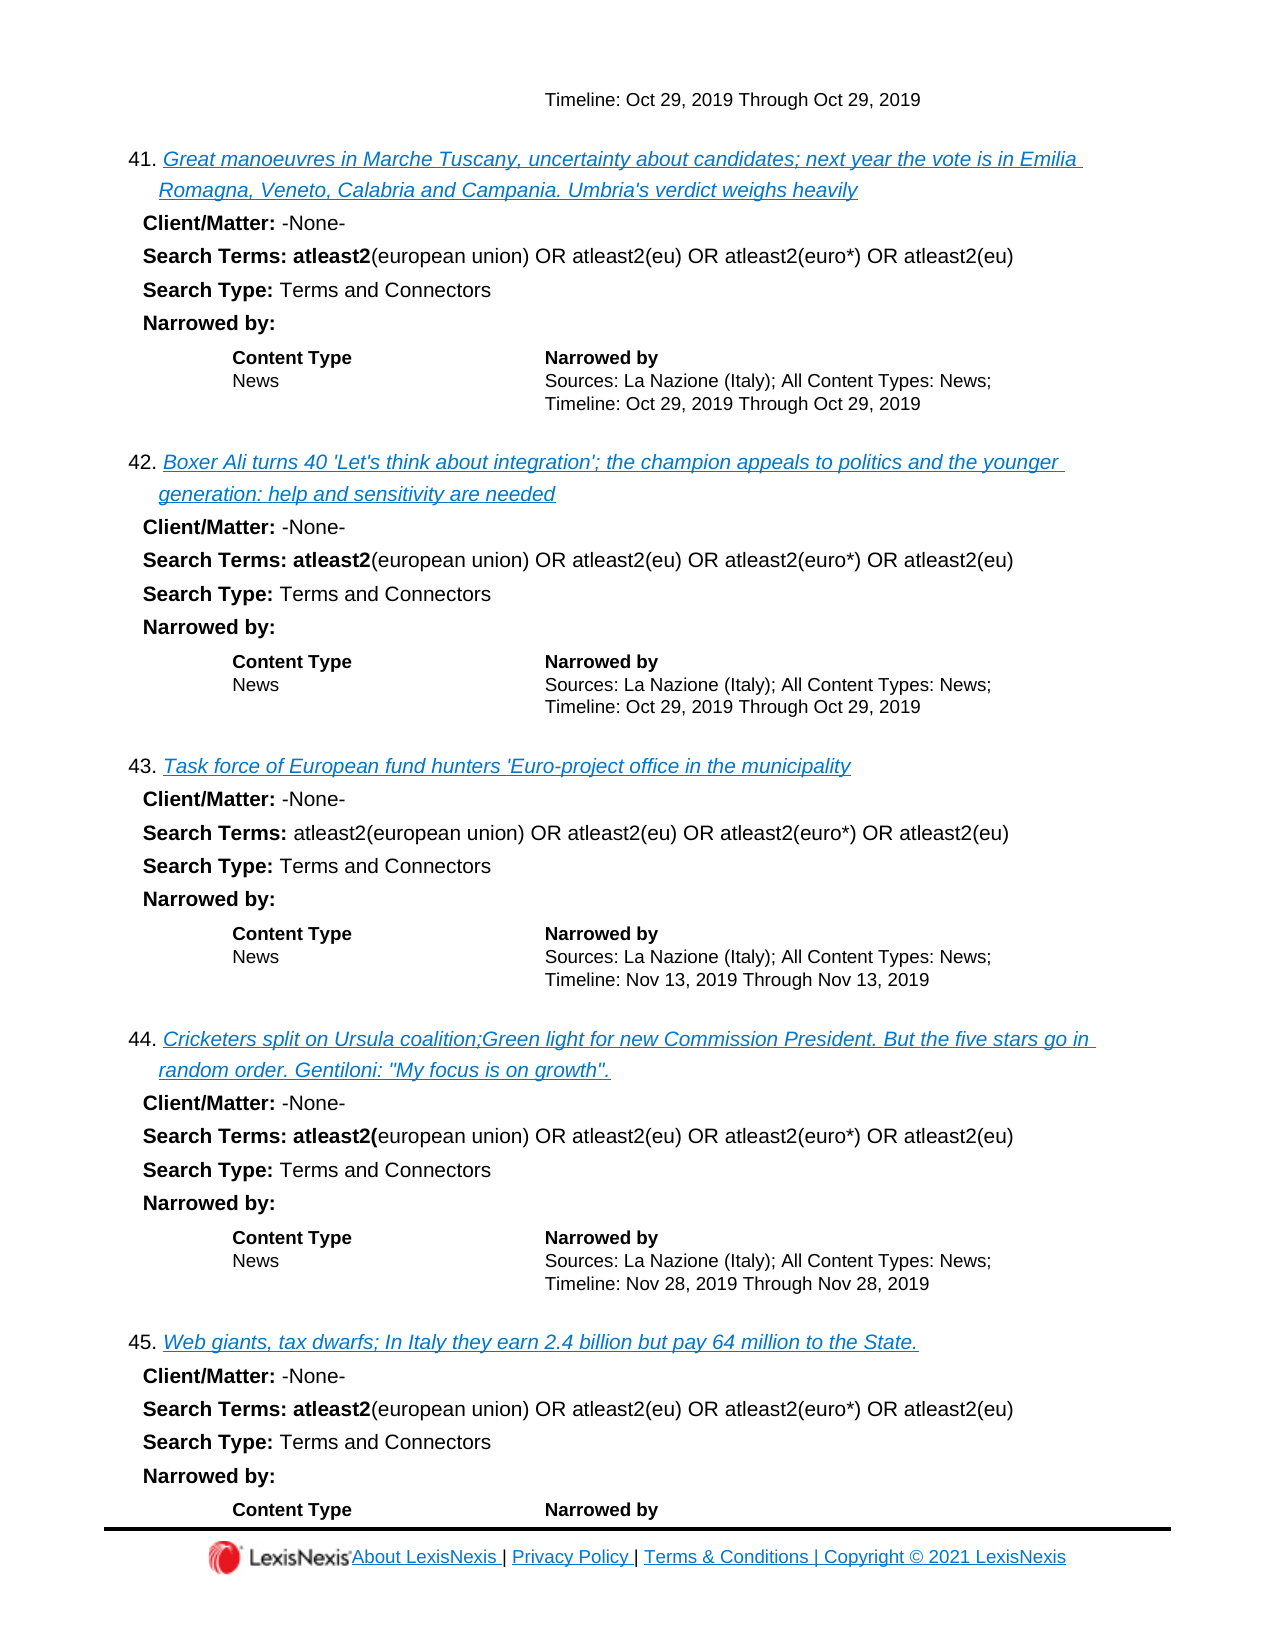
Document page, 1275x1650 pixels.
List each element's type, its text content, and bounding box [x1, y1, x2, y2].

text Search Terms: atleast2(european union) OR atleast2(eu) OR atleast2(euro*) OR atleast2(eu) [143, 1123, 1162, 1148]
text Client/Matter: -None- [143, 210, 1162, 235]
text Search Terms: atleast2(european union) OR atleast2(eu) OR atleast2(euro*) OR atleast2(eu) [143, 547, 1162, 572]
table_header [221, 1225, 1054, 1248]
text Search Type: Terms and Connectors [143, 580, 1162, 605]
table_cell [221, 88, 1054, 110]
text 42. Boxer Ali turns 40 'Let's think about integration'; the champion appeals to politics and the younger generation: help and sensitivity are needed [128, 443, 1162, 505]
text Search Type: Terms and Connectors [143, 1429, 1162, 1454]
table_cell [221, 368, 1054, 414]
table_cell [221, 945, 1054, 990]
text Search Type: Terms and Connectors [143, 1157, 1162, 1182]
text 41. Great manoeuvres in Marche Tuscany, uncertainty about candidates; next year the vote is in Emilia Romagna, Veneto, Calabria and Campania. Umbria's verdict weighs heavily [128, 139, 1162, 202]
picture [208, 1541, 352, 1576]
text 43. Task force of European fund hunters 'Euro-project office in the municipality [128, 747, 1162, 778]
text Client/Matter: -None- [143, 1362, 1162, 1387]
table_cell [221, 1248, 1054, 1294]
text Narrowed by: [143, 1190, 1162, 1215]
text Search Type: Terms and Connectors [143, 277, 1162, 302]
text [143, 1396, 1162, 1421]
text Narrowed by: [143, 310, 1162, 335]
text 45. Web giants, tax dwarfs; In Italy they earn 2.4 billion but pay 64 million to the State. [128, 1323, 1162, 1354]
text Search Terms: atleast2(european union) OR atleast2(eu) OR atleast2(euro*) OR atleast2(eu) [143, 243, 1162, 268]
text Search Terms: atleast2(european union) OR atleast2(eu) OR atleast2(euro*) OR atleast2(eu) [143, 819, 1162, 844]
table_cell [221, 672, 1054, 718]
text Client/Matter: -None- [143, 514, 1162, 539]
text Narrowed by: [143, 886, 1162, 911]
text Client/Matter: -None- [143, 1090, 1162, 1115]
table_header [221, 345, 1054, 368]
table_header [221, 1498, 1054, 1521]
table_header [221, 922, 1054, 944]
text Narrowed by: [143, 1462, 1162, 1487]
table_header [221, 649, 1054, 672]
text Narrowed by: [143, 614, 1162, 639]
text 44. Cricketers split on Ursula coalition;Green light for new Commission President. But the five stars go in random order. Gentiloni: "My focus is on growth". [128, 1019, 1162, 1082]
text Search Type: Terms and Connectors [143, 853, 1162, 878]
text Client/Matter: -None- [143, 786, 1162, 811]
